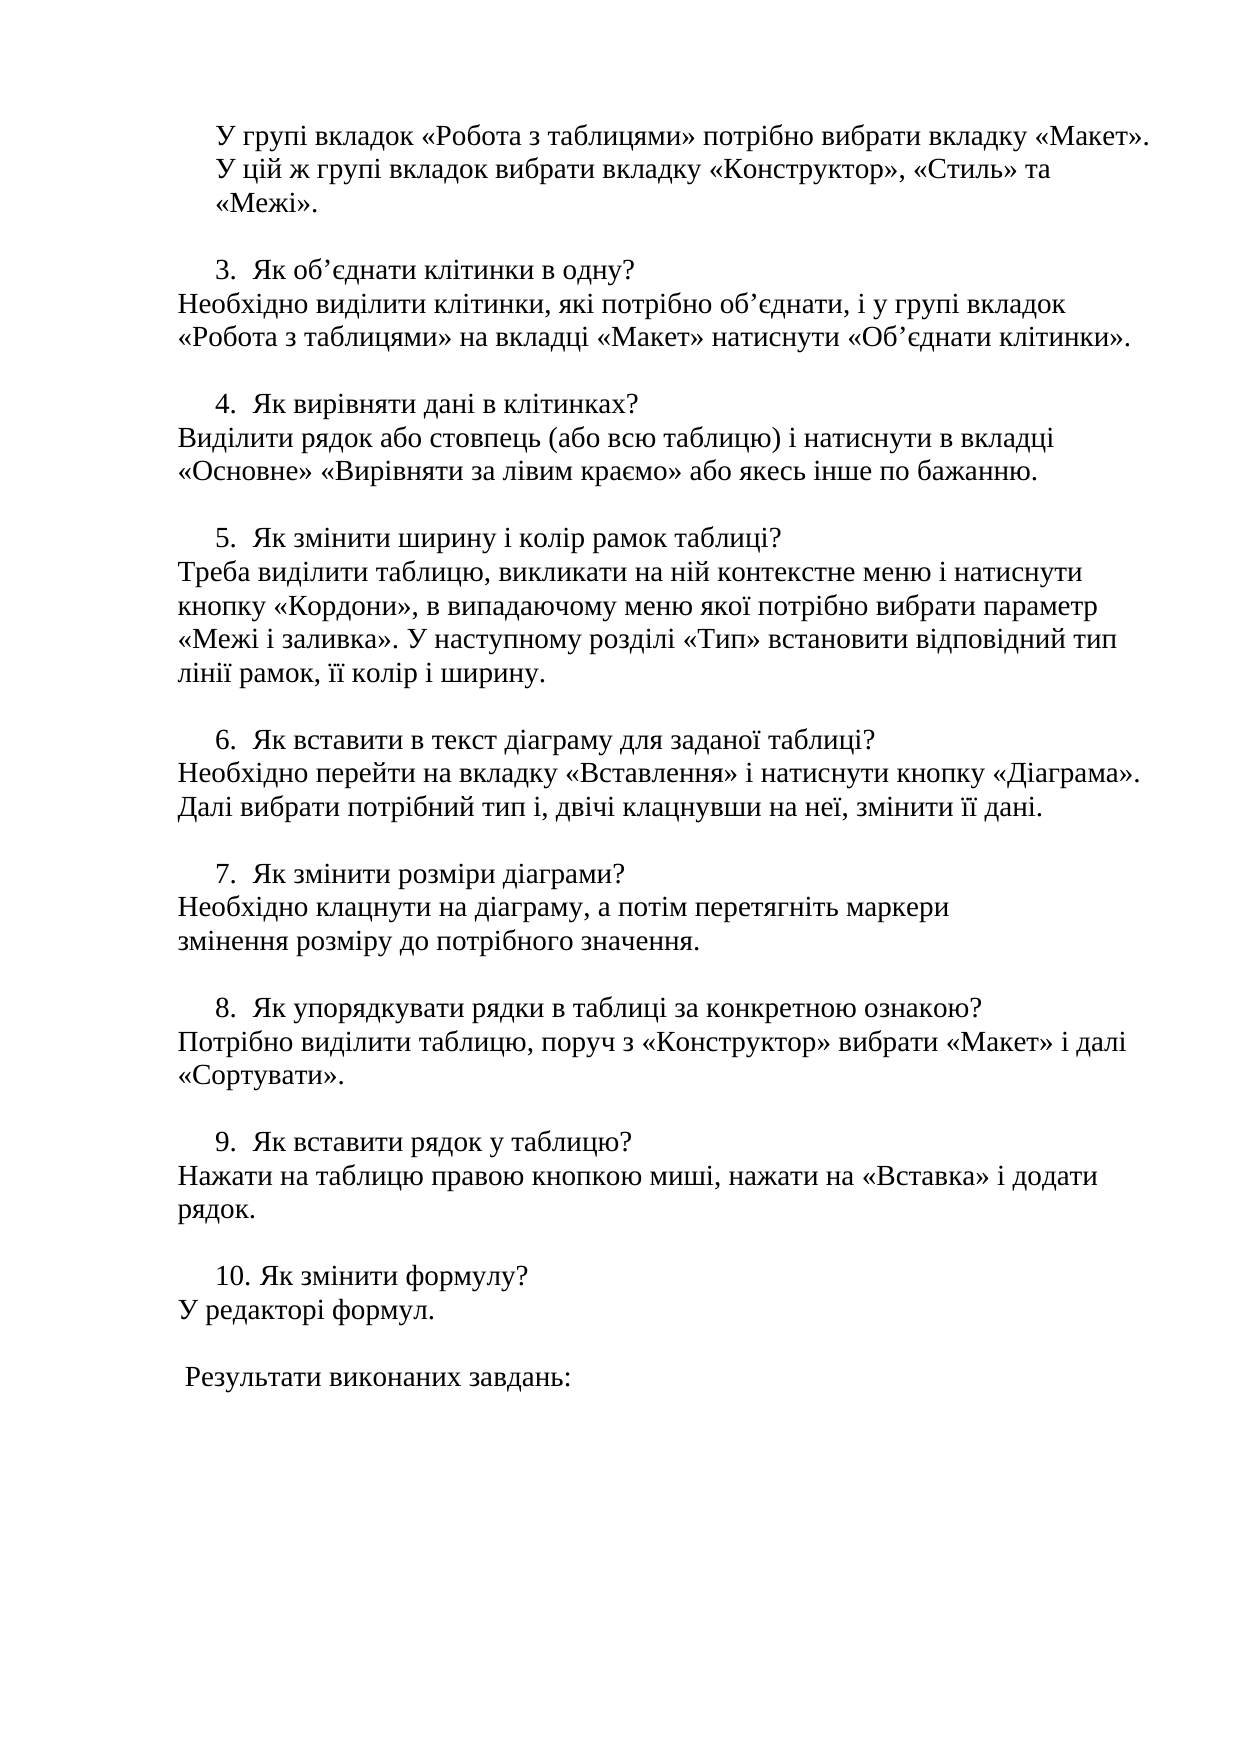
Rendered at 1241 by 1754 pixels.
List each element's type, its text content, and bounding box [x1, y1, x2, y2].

text Виділити рядок або стовпець (або всю таблицю) і натиснути в вкладці «Основне» «Вирівняти за лівим краємо» або якесь інше по бажанню. [177, 420, 1152, 487]
text Необхідно перейти на вкладку «Вставлення» і натиснути кнопку «Діаграма». Далі вибрати потрібний тип і, двічі клацнувши на неї, змінити її дані. [177, 755, 1152, 822]
text У редакторі формул. [177, 1292, 1152, 1326]
list Як змінити розміри діаграми? [215, 856, 1152, 889]
text Потрібно виділити таблицю, поруч з «Конструктор» вибрати «Макет» і далі «Сортувати». [177, 1024, 1152, 1091]
list Як упорядкувати рядки в таблиці за конкретною ознакою? [215, 990, 1152, 1024]
list Як об’єднати клітинки в одну? [215, 252, 1152, 286]
text Результати виконаних завдань: [177, 1359, 1152, 1393]
list Як змінити ширину і колір рамок таблиці? [215, 521, 1152, 554]
text Необхідно клацнути на діаграму, а потім перетягніть маркери змінення розміру до потрібного значення. [177, 889, 1152, 957]
text Треба виділити таблицю, викликати на ній контекстне меню і натиснути кнопку «Кордони», в випадаючому меню якої потрібно вибрати параметр «Межі і заливка». У наступному розділі «Тип» встановити відповідний тип лінії рамок, її колір і ширину. [177, 554, 1152, 688]
list Як вирівняти дані в клітинках? [215, 386, 1152, 420]
list Як змінити формулу? [215, 1258, 1152, 1292]
text Нажати на таблицю правою кнопкою миші, нажати на «Вставка» і додати рядок. [177, 1158, 1152, 1225]
list Як вставити в текст діаграму для заданої таблиці? [215, 722, 1152, 755]
list Як вставити рядок у таблицю? [215, 1124, 1152, 1158]
text У групі вкладок «Робота з таблицями» потрібно вибрати вкладку «Макет». У цій ж групі вкладок вибрати вкладку «Конструктор», «Стиль» та «Межі». [215, 118, 1152, 219]
text Необхідно виділити клітинки, які потрібно об’єднати, і у групі вкладок «Робота з таблицями» на вкладці «Макет» натиснути «Об’єднати клітинки». [177, 286, 1152, 353]
